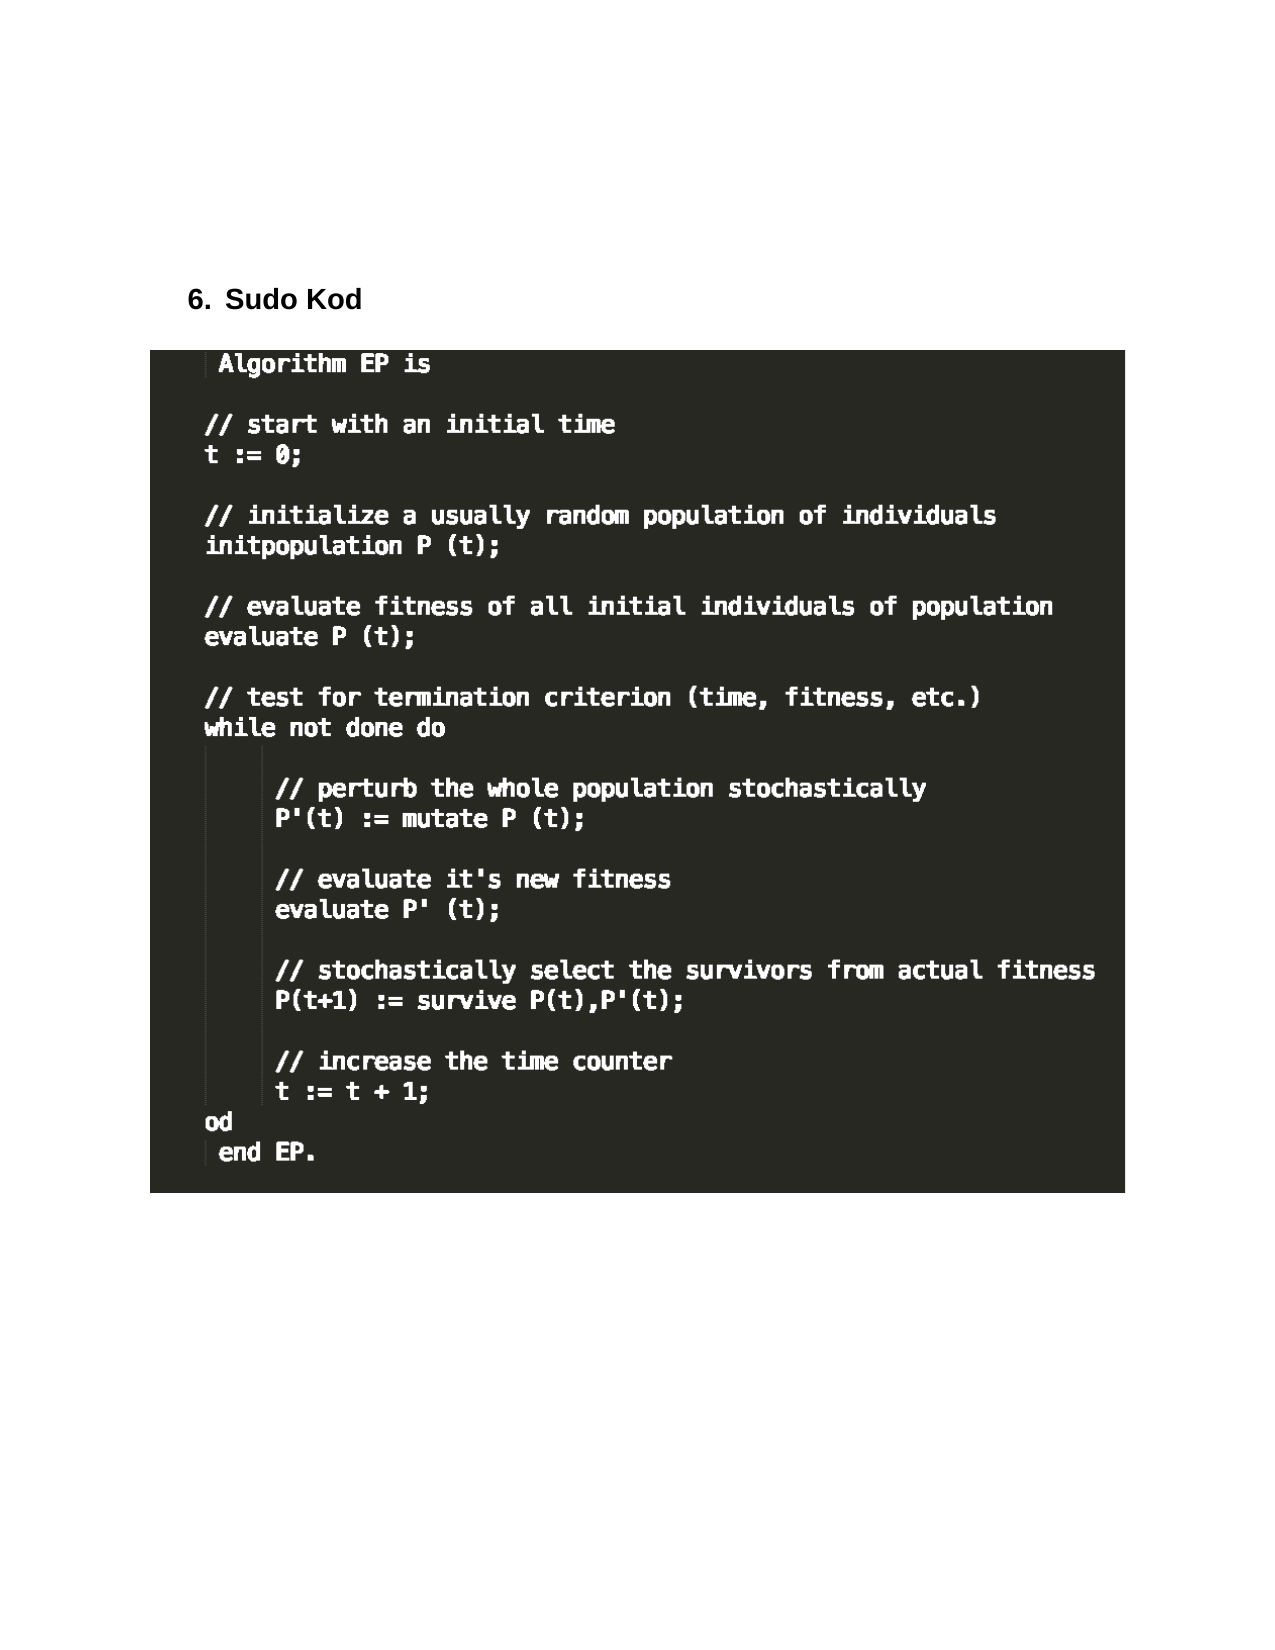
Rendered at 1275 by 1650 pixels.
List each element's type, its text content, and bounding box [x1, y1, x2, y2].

picture [150, 350, 1125, 1193]
list Sudo Kod [187, 282, 1125, 316]
